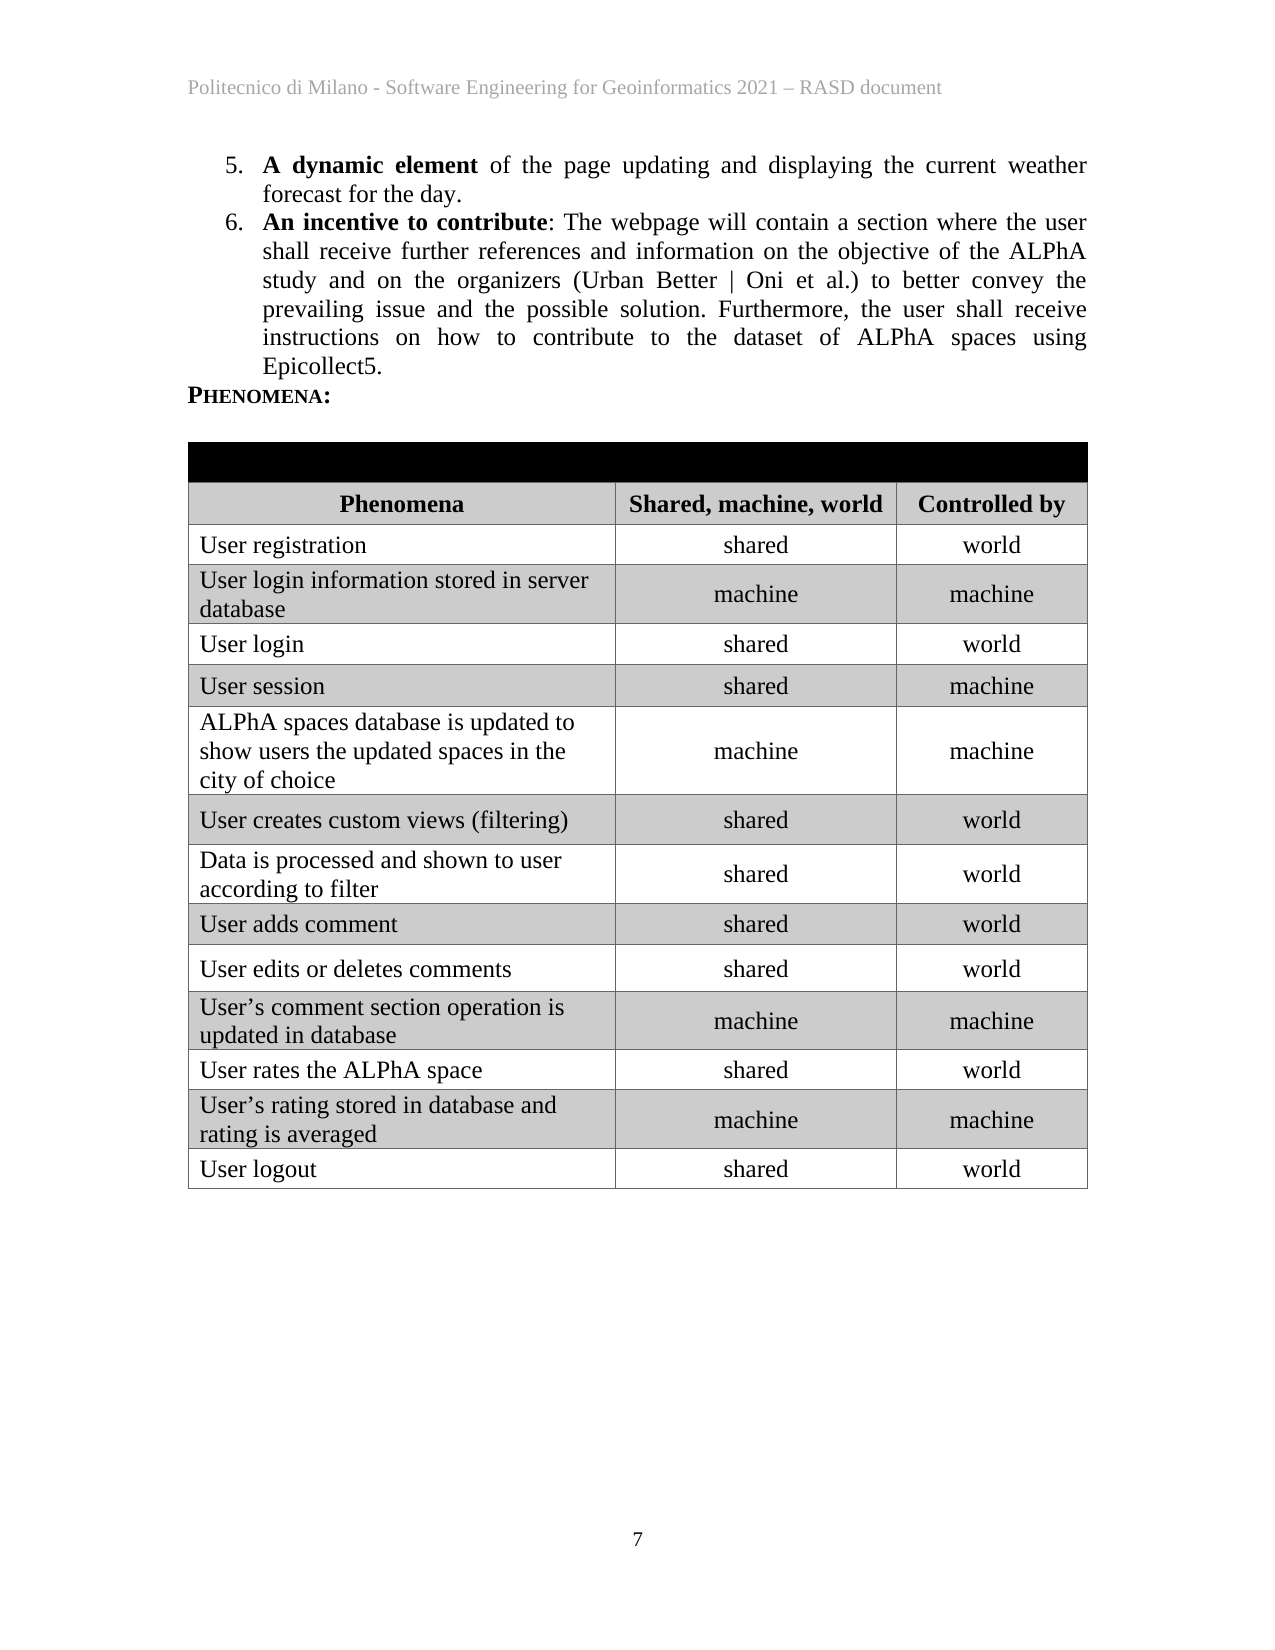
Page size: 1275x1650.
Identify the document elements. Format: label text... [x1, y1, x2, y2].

table_cell shared [616, 795, 896, 844]
text 2.6. Relevant Phenomena: [187, 380, 1087, 409]
table_cell User’s comment section operation is updated in database [189, 992, 615, 1049]
table_cell machine [897, 665, 1087, 706]
table_cell shared [616, 665, 896, 706]
table_cell shared [616, 904, 896, 944]
table_cell world [897, 1050, 1087, 1089]
table_cell Shared, machine, world [616, 483, 896, 524]
table_cell machine [897, 707, 1087, 793]
table_cell world [897, 624, 1087, 664]
table_cell Controlled by [897, 483, 1087, 524]
table_cell shared [616, 624, 896, 664]
table_cell machine [616, 707, 896, 793]
table_cell world [897, 1149, 1087, 1188]
table_cell shared [616, 1050, 896, 1089]
table_cell shared [616, 525, 896, 564]
table_header [189, 443, 615, 482]
list A dynamic element of the page updating and displaying the current weather forecast for the day. [225, 150, 1087, 207]
table_cell machine [616, 992, 896, 1049]
table_cell ALPhA spaces database is updated to show users the updated spaces in the city of choice [189, 707, 615, 793]
table_header [897, 443, 1087, 482]
table_cell machine [897, 565, 1087, 623]
table_cell Data is processed and shown to user according to filter [189, 845, 615, 902]
table_header [616, 443, 896, 482]
table_cell machine [897, 992, 1087, 1049]
table_cell shared [616, 1149, 896, 1188]
table_cell User session [189, 665, 615, 706]
table_cell machine [616, 565, 896, 623]
table_cell User registration [189, 525, 615, 564]
table_cell world [897, 904, 1087, 944]
table_cell shared [616, 845, 896, 902]
table_cell shared [616, 945, 896, 991]
table_cell User login information stored in server database [189, 565, 615, 623]
list An incentive to contribute: The webpage will contain a section where the user shall receive further references and information on the objective of the ALPhA study and on the organizers (Urban Better | Oni et al.) to better convey the prevailing issue and the possible solution. Furthermore, the user shall receive instructions on how to contribute to the dataset of ALPhA spaces using Epicollect5. [225, 207, 1087, 380]
table_cell User logout [189, 1149, 615, 1188]
table_cell machine [897, 1090, 1087, 1148]
table_cell Phenomena [189, 483, 615, 524]
table_cell User creates custom views (filtering) [189, 795, 615, 844]
table_cell world [897, 945, 1087, 991]
table_cell User rates the ALPhA space [189, 1050, 615, 1089]
table_cell machine [616, 1090, 896, 1148]
table_cell User edits or deletes comments [189, 945, 615, 991]
table_cell world [897, 845, 1087, 902]
table_cell User login [189, 624, 615, 664]
table_cell User’s rating stored in database and rating is averaged [189, 1090, 615, 1148]
table_cell User adds comment [189, 904, 615, 944]
table_cell world [897, 795, 1087, 844]
table_cell world [897, 525, 1087, 564]
